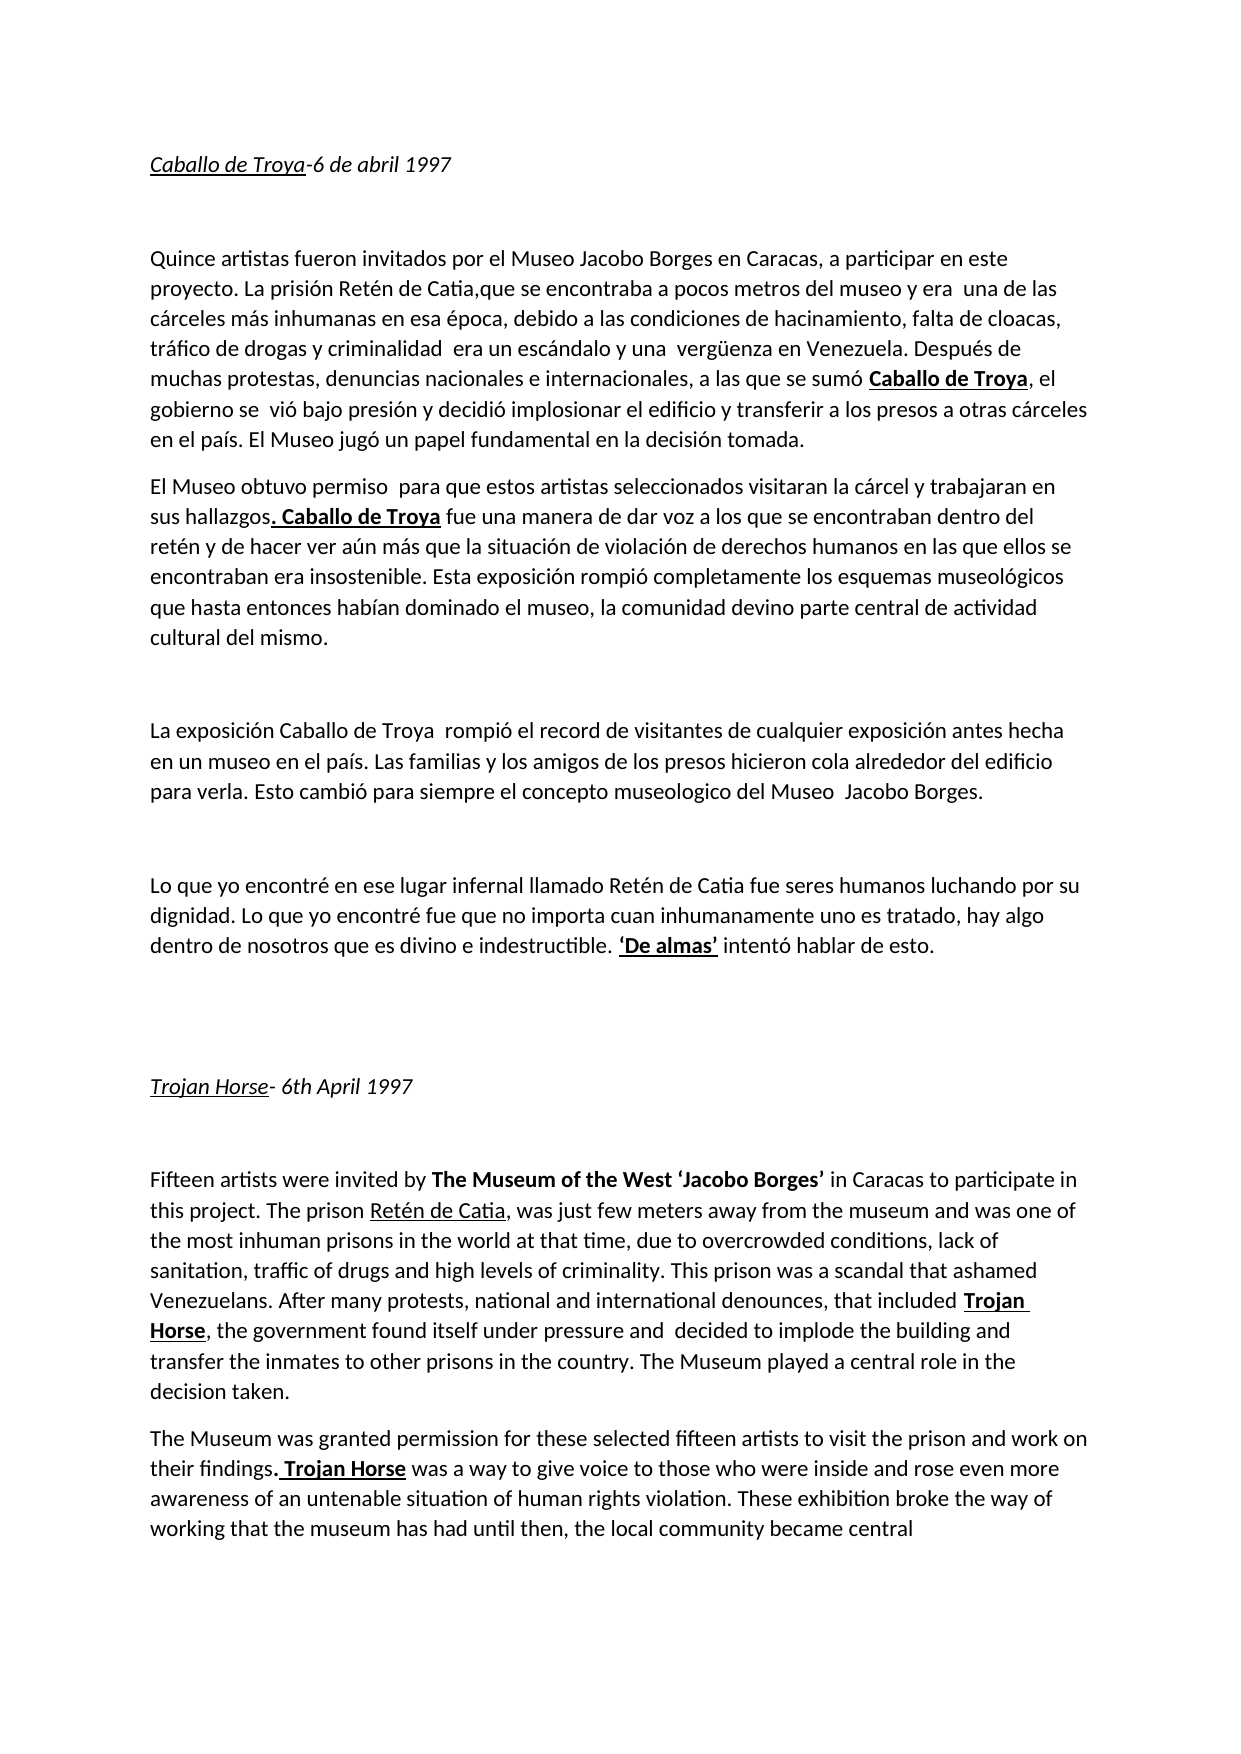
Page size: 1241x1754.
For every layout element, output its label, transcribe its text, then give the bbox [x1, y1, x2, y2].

text Caballo de Troya-6 de abril 1997 [150, 150, 1090, 178]
text Lo que yo encontré en ese lugar infernal llamado Retén de Catia fue seres humanos luchando por su dignidad. Lo que yo encontré fue que no importa cuan inhumanamente uno es tratado, hay algo dentro de nosotros que es divino e indestructible. ‘De almas’ intentó hablar de esto. [150, 871, 1090, 959]
text El Museo obtuvo permiso para que estos artistas seleccionados visitaran la cárcel y trabajaran en sus hallazgos. Caballo de Troya fue una manera de dar voz a los que se encontraban dentro del retén y de hacer ver aún más que la situación de violación de derechos humanos en las que ellos se encontraban era insostenible. Esta exposición rompió completamente los esquemas museológicos que hasta entonces habían dominado el museo, la comunidad devino parte central de actividad cultural del mismo. [150, 472, 1090, 651]
text La exposición Caballo de Troya rompió el record de visitantes de cualquier exposición antes hecha en un museo en el país. Las familias y los amigos de los presos hicieron cola alrededor del edificio para verla. Esto cambió para siempre el concepto museologico del Museo Jacobo Borges. [150, 717, 1090, 805]
text The Museum was granted permission for these selected fifteen artists to visit the prison and work on their findings. Trojan Horse was a way to give voice to those who were inside and rose even more awareness of an untenable situation of human rights violation. These exhibition broke the way of working that the museum has had until then, the local community became central [150, 1424, 1090, 1543]
text Trojan Horse- 6th April 1997 [150, 1072, 1090, 1100]
text Quince artistas fueron invitados por el Museo Jacobo Borges en Caracas, a participar en este proyecto. La prisión Retén de Catia,que se encontraba a pocos metros del museo y era una de las cárceles más inhumanas en esa época, debido a las condiciones de hacinamiento, falta de cloacas, tráfico de drogas y criminalidad era un escándalo y una vergüenza en Venezuela. Después de muchas protestas, denuncias nacionales e internacionales, a las que se sumó Caballo de Troya, el gobierno se vió bajo presión y decidió implosionar el edificio y transferir a los presos a otras cárceles en el país. El Museo jugó un papel fundamental en la decisión tomada. [150, 244, 1090, 453]
text Fifteen artists were invited by The Museum of the West ‘Jacobo Borges’ in Caracas to participate in this project. The prison Retén de Catia, was just few meters away from the museum and was one of the most inhuman prisons in the world at that time, due to overcrowded conditions, lack of sanitation, traffic of drugs and high levels of criminality. This prison was a scandal that ashamed Venezuelans. After many protests, national and international denounces, that included Trojan Horse, the government found itself under pressure and decided to implode the building and transfer the inmates to other prisons in the country. The Museum played a central role in the decision taken. [150, 1166, 1090, 1405]
